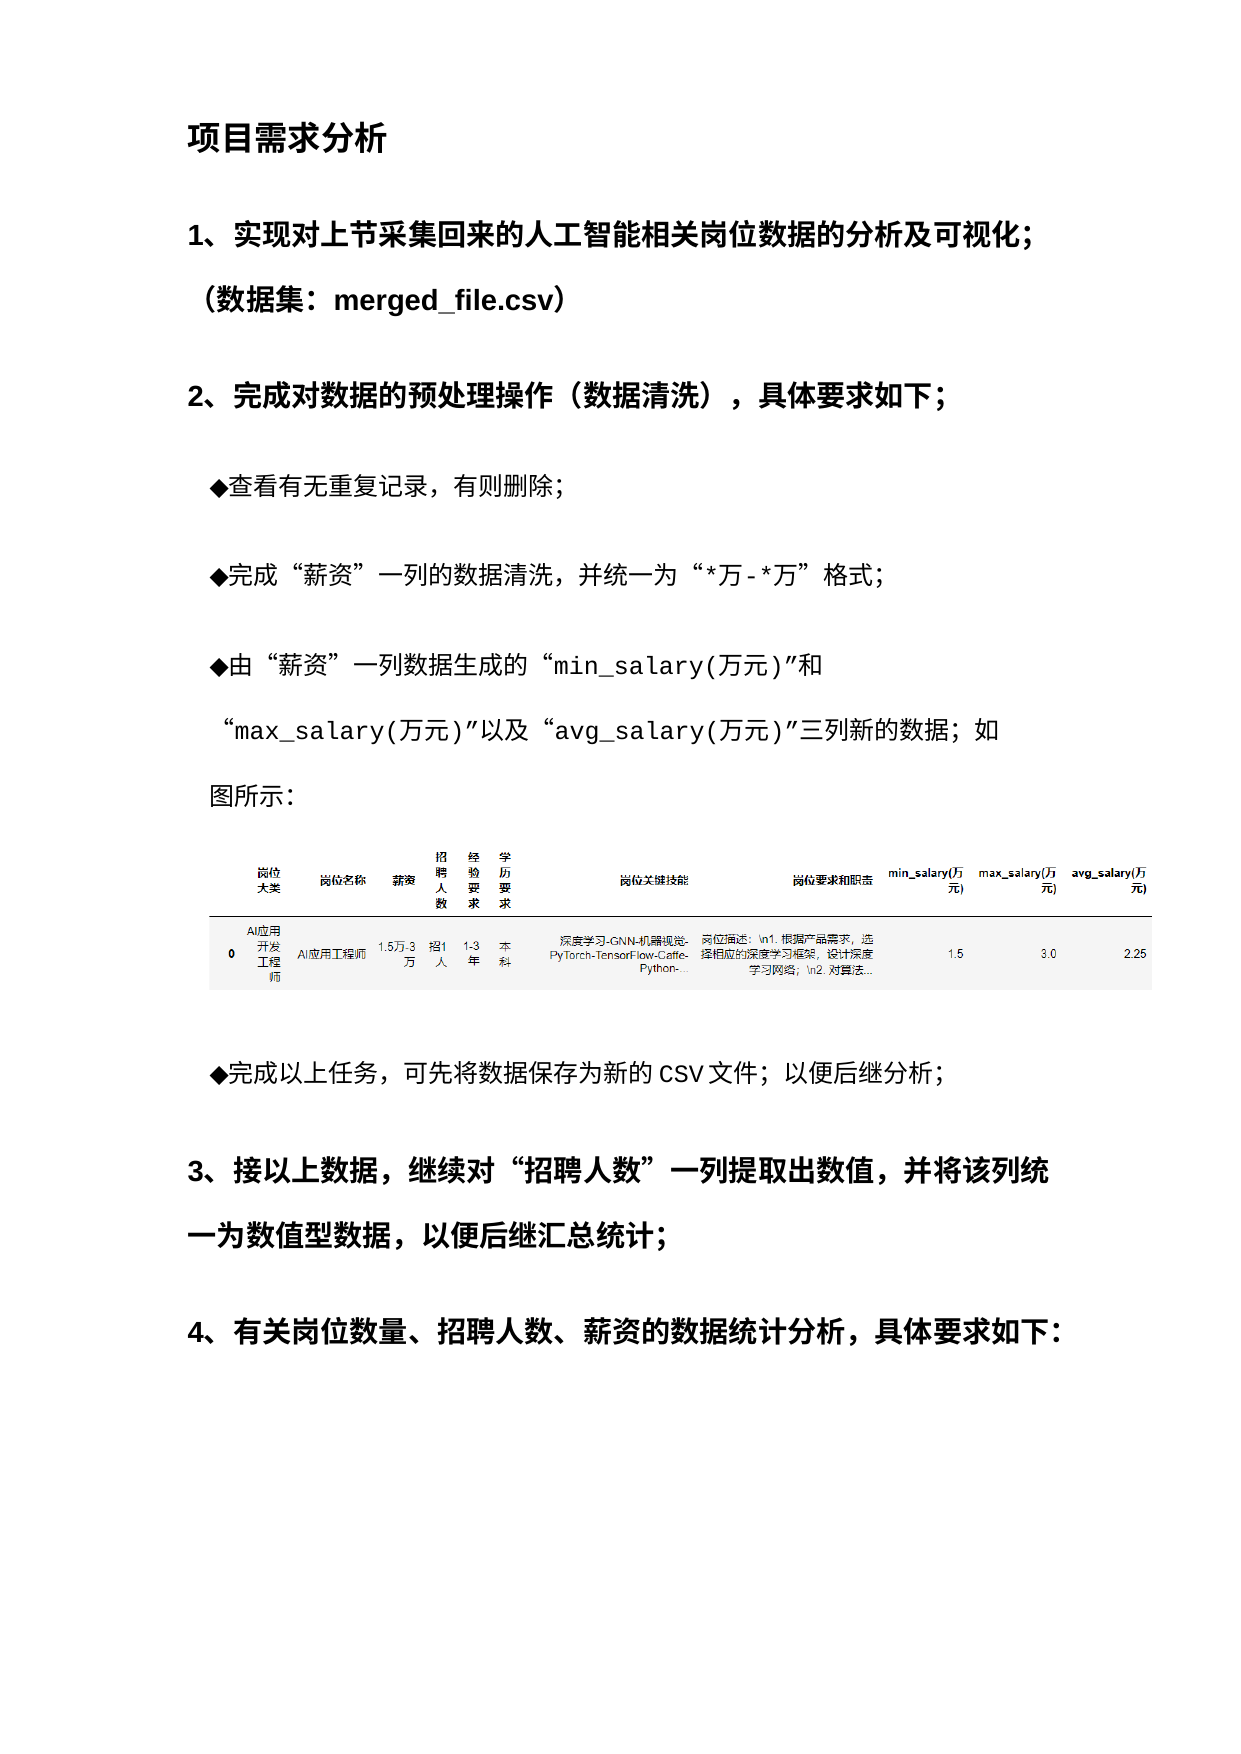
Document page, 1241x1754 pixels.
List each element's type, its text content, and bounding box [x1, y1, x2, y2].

text ◆由“薪资”一列数据生成的“min_salary(万元)”和“max_salary(万元)”以及“avg_salary(万元)”三列新的数据；如图所示： [209, 632, 1003, 827]
text ◆完成以上任务，可先将数据保存为新的CSV文件；以便后继分析； [209, 1039, 1003, 1104]
text 1、实现对上节采集回来的人工智能相关岗位数据的分析及可视化；（数据集：merged_file.csv） [187, 200, 1053, 330]
text 项目需求分析 [187, 103, 1053, 168]
picture [209, 851, 1176, 992]
text 4、有关岗位数量、招聘人数、薪资的数据统计分析，具体要求如下： [187, 1298, 1053, 1363]
text 2、完成对数据的预处理操作（数据清洗），具体要求如下； [187, 362, 1053, 427]
text ◆完成“薪资”一列的数据清洗，并统一为“*万-*万”格式； [209, 542, 1003, 607]
text 3、接以上数据，继续对“招聘人数”一列提取出数值，并将该列统一为数值型数据，以便后继汇总统计； [187, 1136, 1053, 1266]
text ◆查看有无重复记录，有则删除； [209, 452, 1003, 517]
